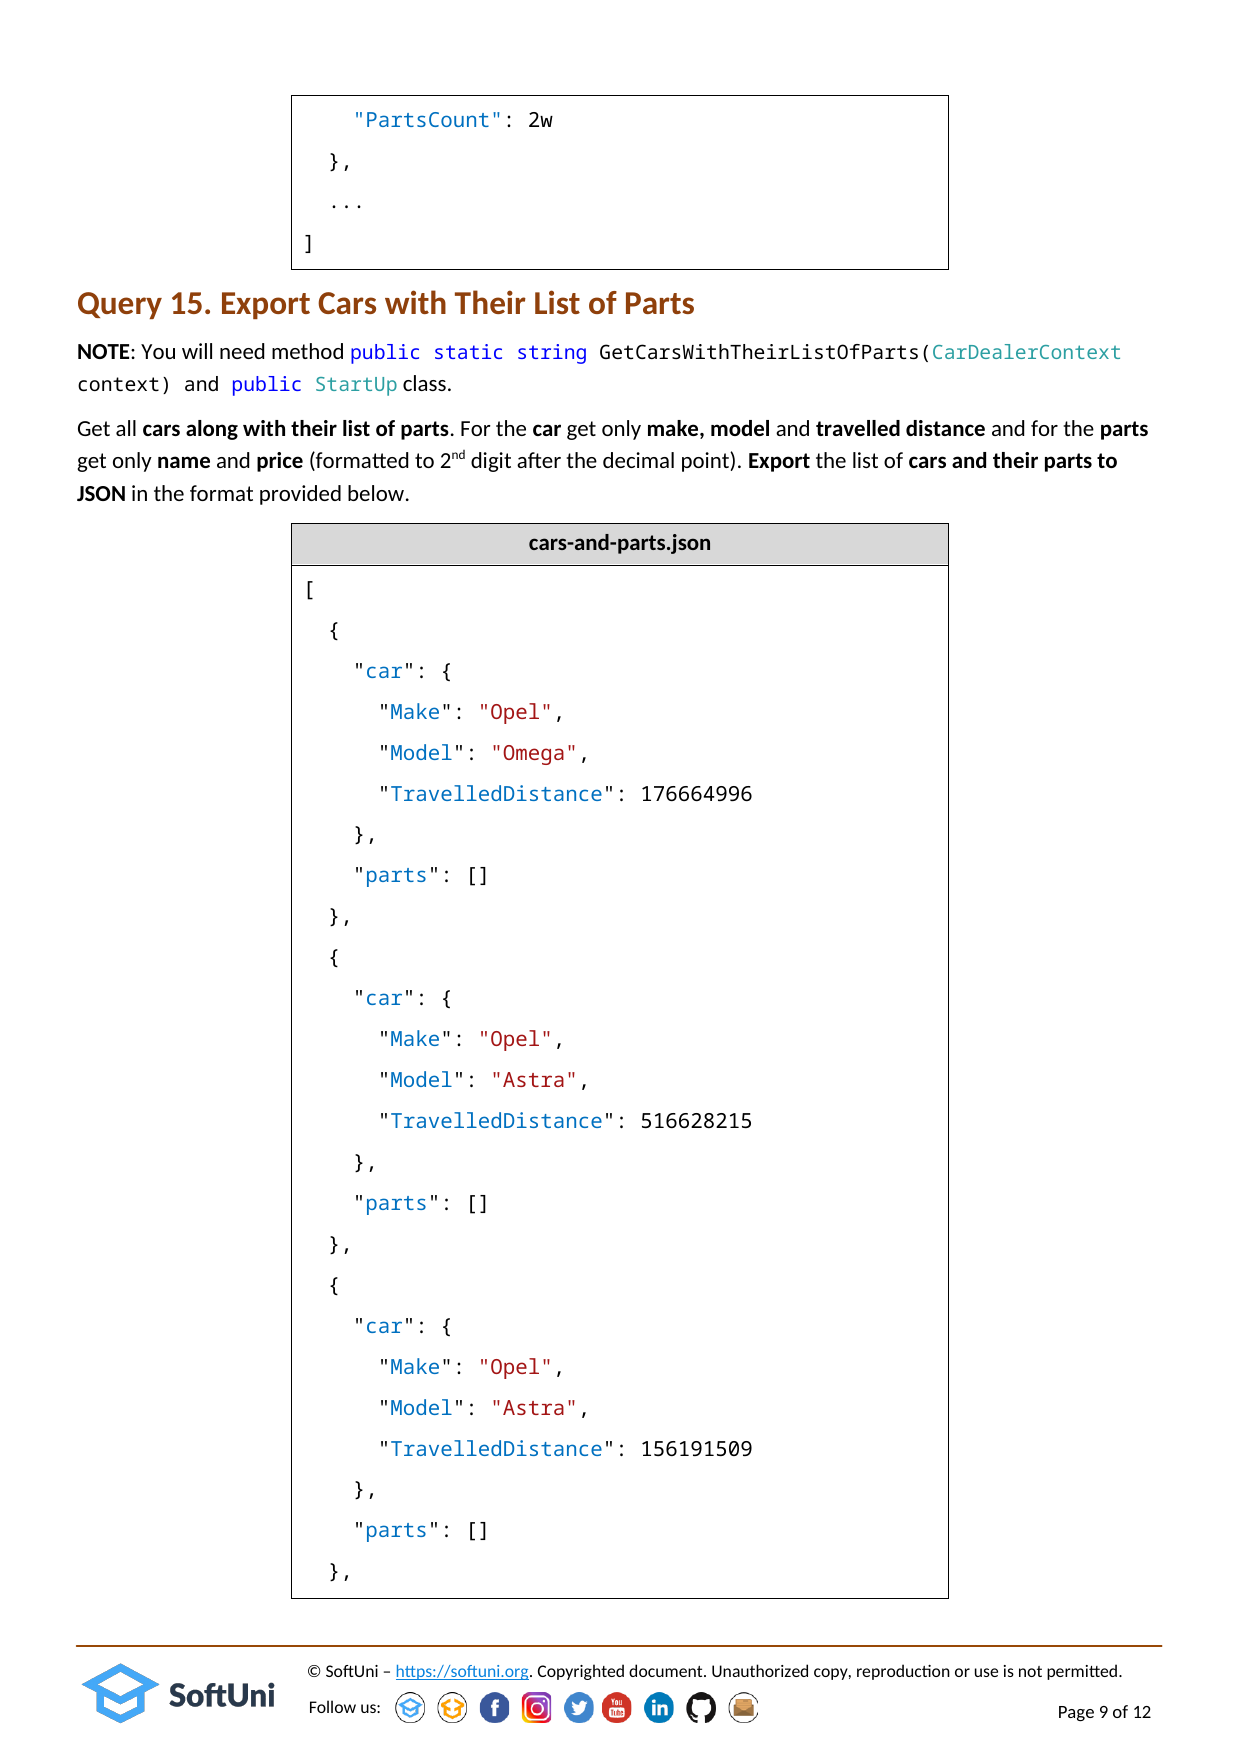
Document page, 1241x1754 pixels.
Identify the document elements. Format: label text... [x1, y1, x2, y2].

picture [395, 1692, 425, 1723]
picture [665, 1692, 674, 1701]
subtitle Export Cars with Their List of Parts [77, 282, 1163, 323]
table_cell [292, 96, 948, 268]
picture [728, 1692, 758, 1723]
picture [666, 1715, 674, 1723]
picture [75, 1658, 281, 1729]
picture [686, 1692, 716, 1723]
text NOTE: You will need method public static string GetCarsWithTheirListOfParts(CarDealerContext context) and public StartUp class. [77, 337, 1163, 398]
picture [644, 1692, 654, 1702]
picture [521, 1692, 552, 1723]
picture [479, 1692, 510, 1723]
text Get all cars along with their list of parts. For the car get only make, model and travelled distance and for the parts get only name and price (formatted to 2nd digit after the decimal point). Export the list of cars and their parts to JSON in the format provided below. [77, 414, 1163, 507]
picture [644, 1713, 652, 1723]
picture [564, 1692, 594, 1723]
picture [602, 1692, 632, 1723]
picture [437, 1692, 467, 1723]
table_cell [292, 566, 948, 1597]
picture [658, 1705, 667, 1715]
table_header cars-and-parts.json [292, 524, 948, 564]
